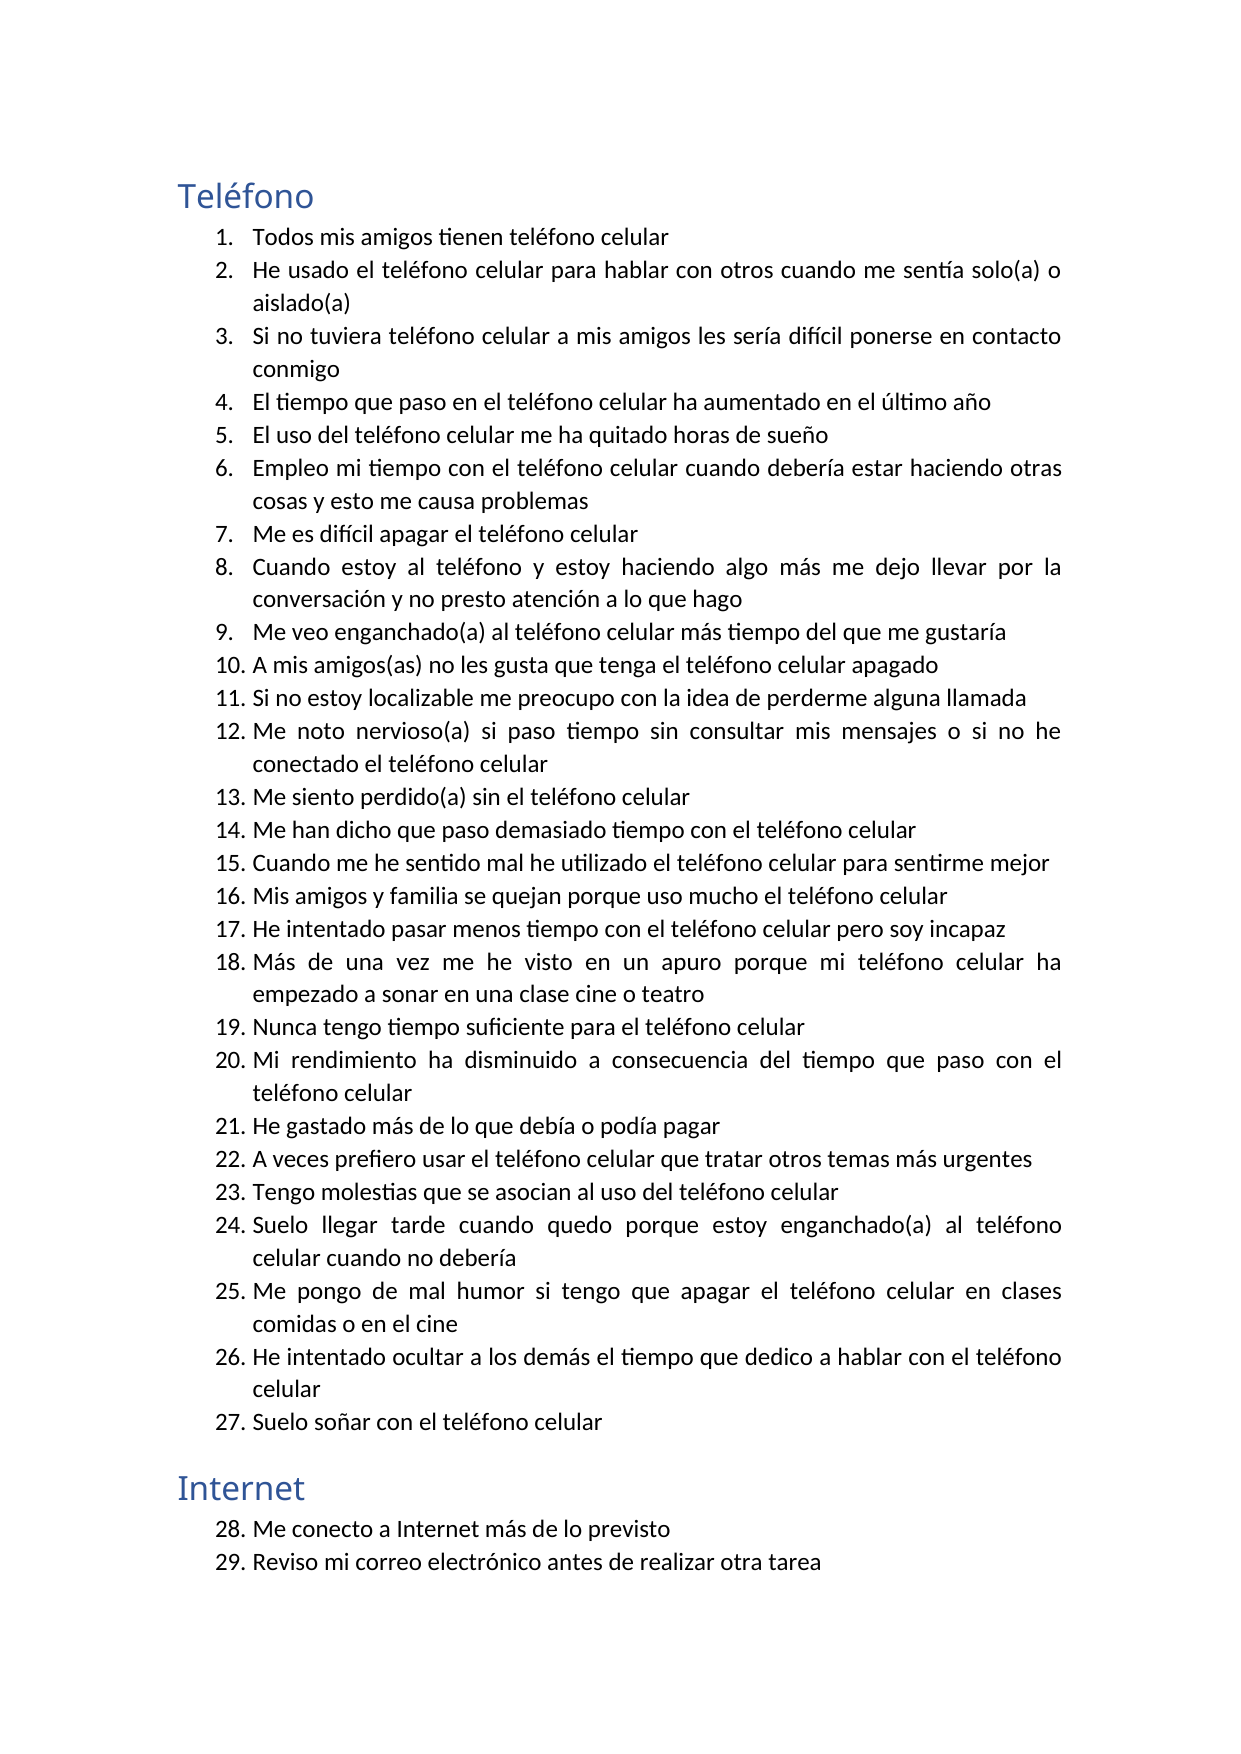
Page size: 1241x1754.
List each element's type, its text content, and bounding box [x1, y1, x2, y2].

list Me noto nervioso(a) si paso tiempo sin consultar mis mensajes o si no he conectado el teléfono celular [215, 715, 1063, 779]
list Me siento perdido(a) sin el teléfono celular [215, 781, 1063, 812]
list Mi rendimiento ha disminuido a consecuencia del tiempo que paso con el teléfono celular [215, 1044, 1063, 1108]
list El tiempo que paso en el teléfono celular ha aumentado en el último año [215, 386, 1063, 417]
list Me veo enganchado(a) al teléfono celular más tiempo del que me gustaría [215, 617, 1063, 647]
list Me conecto a Internet más de lo previsto [215, 1513, 1063, 1544]
list He usado el teléfono celular para hablar con otros cuando me sentía solo(a) o aislado(a) [215, 254, 1063, 318]
list A veces prefiero usar el teléfono celular que tratar otros temas más urgentes [215, 1143, 1063, 1174]
list Cuando me he sentido mal he utilizado el teléfono celular para sentirme mejor [215, 847, 1063, 877]
list Si no tuviera teléfono celular a mis amigos les sería difícil ponerse en contacto conmigo [215, 320, 1063, 384]
list El uso del teléfono celular me ha quitado horas de sueño [215, 419, 1063, 449]
list He gastado más de lo que debía o podía pagar [215, 1110, 1063, 1141]
subtitle Internet [177, 1464, 1063, 1510]
list Me pongo de mal humor si tengo que apagar el teléfono celular en clases comidas o en el cine [215, 1275, 1063, 1338]
list A mis amigos(as) no les gusta que tenga el teléfono celular apagado [215, 649, 1063, 680]
subtitle Teléfono [177, 173, 1063, 218]
list Si no estoy localizable me preocupo con la idea de perderme alguna llamada [215, 682, 1063, 713]
list Nunca tengo tiempo suficiente para el teléfono celular [215, 1012, 1063, 1042]
list Tengo molestias que se asocian al uso del teléfono celular [215, 1176, 1063, 1207]
list Empleo mi tiempo con el teléfono celular cuando debería estar haciendo otras cosas y esto me causa problemas [215, 452, 1063, 515]
list Me han dicho que paso demasiado tiempo con el teléfono celular [215, 814, 1063, 844]
list Suelo soñar con el teléfono celular [215, 1407, 1063, 1437]
list Suelo llegar tarde cuando quedo porque estoy enganchado(a) al teléfono celular cuando no debería [215, 1209, 1063, 1272]
list Más de una vez me he visto en un apuro porque mi teléfono celular ha empezado a sonar en una clase cine o teatro [215, 946, 1063, 1009]
list Reviso mi correo electrónico antes de realizar otra tarea [215, 1546, 1063, 1577]
list He intentado pasar menos tiempo con el teléfono celular pero soy incapaz [215, 913, 1063, 943]
list Todos mis amigos tienen teléfono celular [215, 222, 1063, 252]
list Me es difícil apagar el teléfono celular [215, 518, 1063, 548]
list Mis amigos y familia se quejan porque uso mucho el teléfono celular [215, 880, 1063, 910]
list He intentado ocultar a los demás el tiempo que dedico a hablar con el teléfono celular [215, 1341, 1063, 1404]
list Cuando estoy al teléfono y estoy haciendo algo más me dejo llevar por la conversación y no presto atención a lo que hago [215, 551, 1063, 614]
